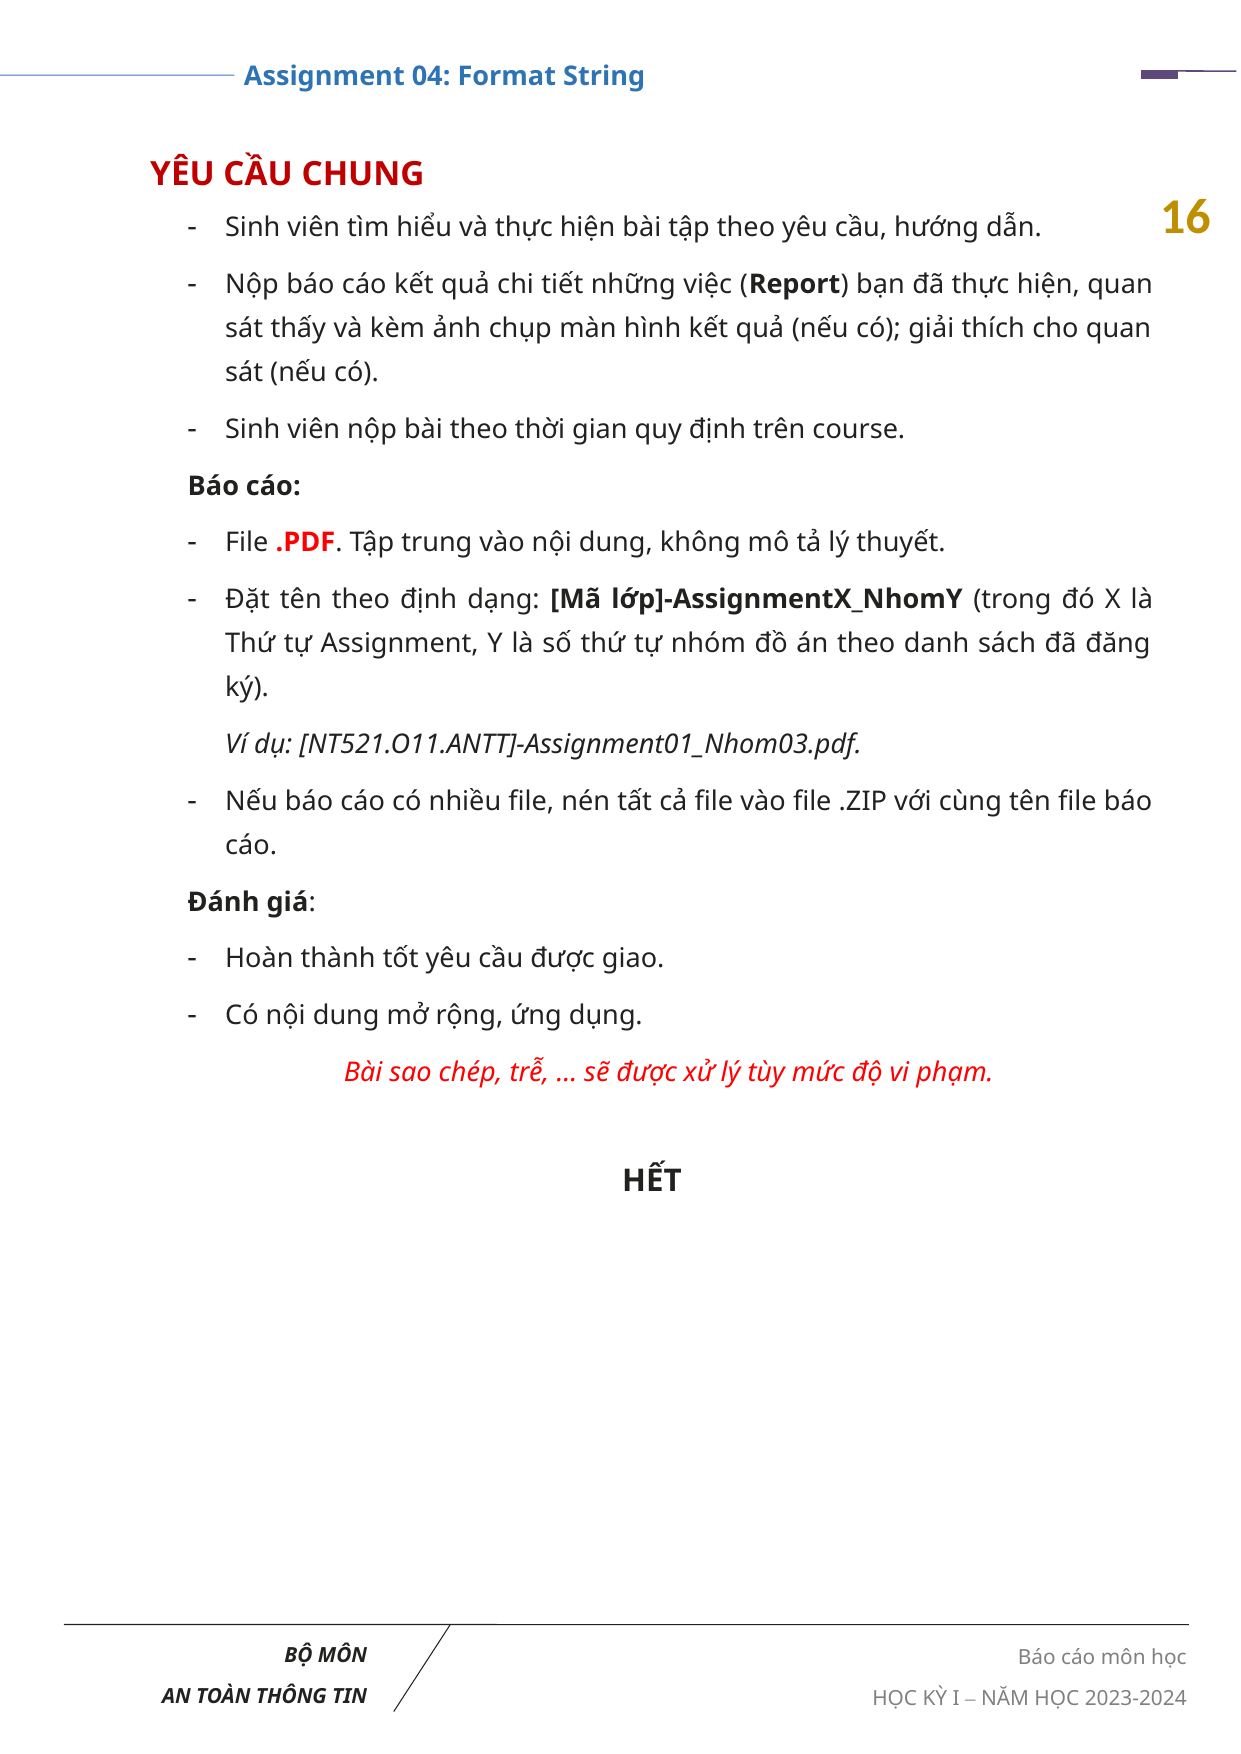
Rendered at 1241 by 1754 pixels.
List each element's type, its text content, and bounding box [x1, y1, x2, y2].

list Sinh viên tìm hiểu và thực hiện bài tập theo yêu cầu, hướng dẫn. [187, 208, 1153, 245]
subtitle YÊU CẦU CHUNG [150, 150, 1153, 195]
list Sinh viên nộp bài theo thời gian quy định trên course. [187, 409, 1153, 446]
list Đặt tên theo định dạng: [Mã lớp]-AssignmentX_NhomY (trong đó X là Thứ tự Assignment, Y là số thứ tự nhóm đồ án theo danh sách đã đăng ký). [187, 579, 1153, 705]
text Đánh giá: [150, 882, 1153, 919]
list Nộp báo cáo kết quả chi tiết những việc (Report) bạn đã thực hiện, quan sát thấy và kèm ảnh chụp màn hình kết quả (nếu có); giải thích cho quan sát (nếu có). [187, 264, 1153, 390]
text HẾT [150, 1158, 1153, 1201]
list File .PDF. Tập trung vào nội dung, không mô tả lý thuyết. [187, 523, 1153, 560]
list Nếu báo cáo có nhiều file, nén tất cả file vào file .ZIP với cùng tên file báo cáo. [187, 781, 1153, 862]
text Bài sao chép, trễ, … sẽ được xử lý tùy mức độ vi phạm. [150, 1052, 1153, 1089]
text Ví dụ: [NT521.O11.ANTT]-Assignment01_Nhom03.pdf. [225, 724, 1153, 761]
list Hoàn thành tốt yêu cầu được giao. [187, 939, 1153, 976]
text Báo cáo: [150, 466, 1153, 503]
list Có nội dung mở rộng, ứng dụng. [187, 995, 1153, 1032]
